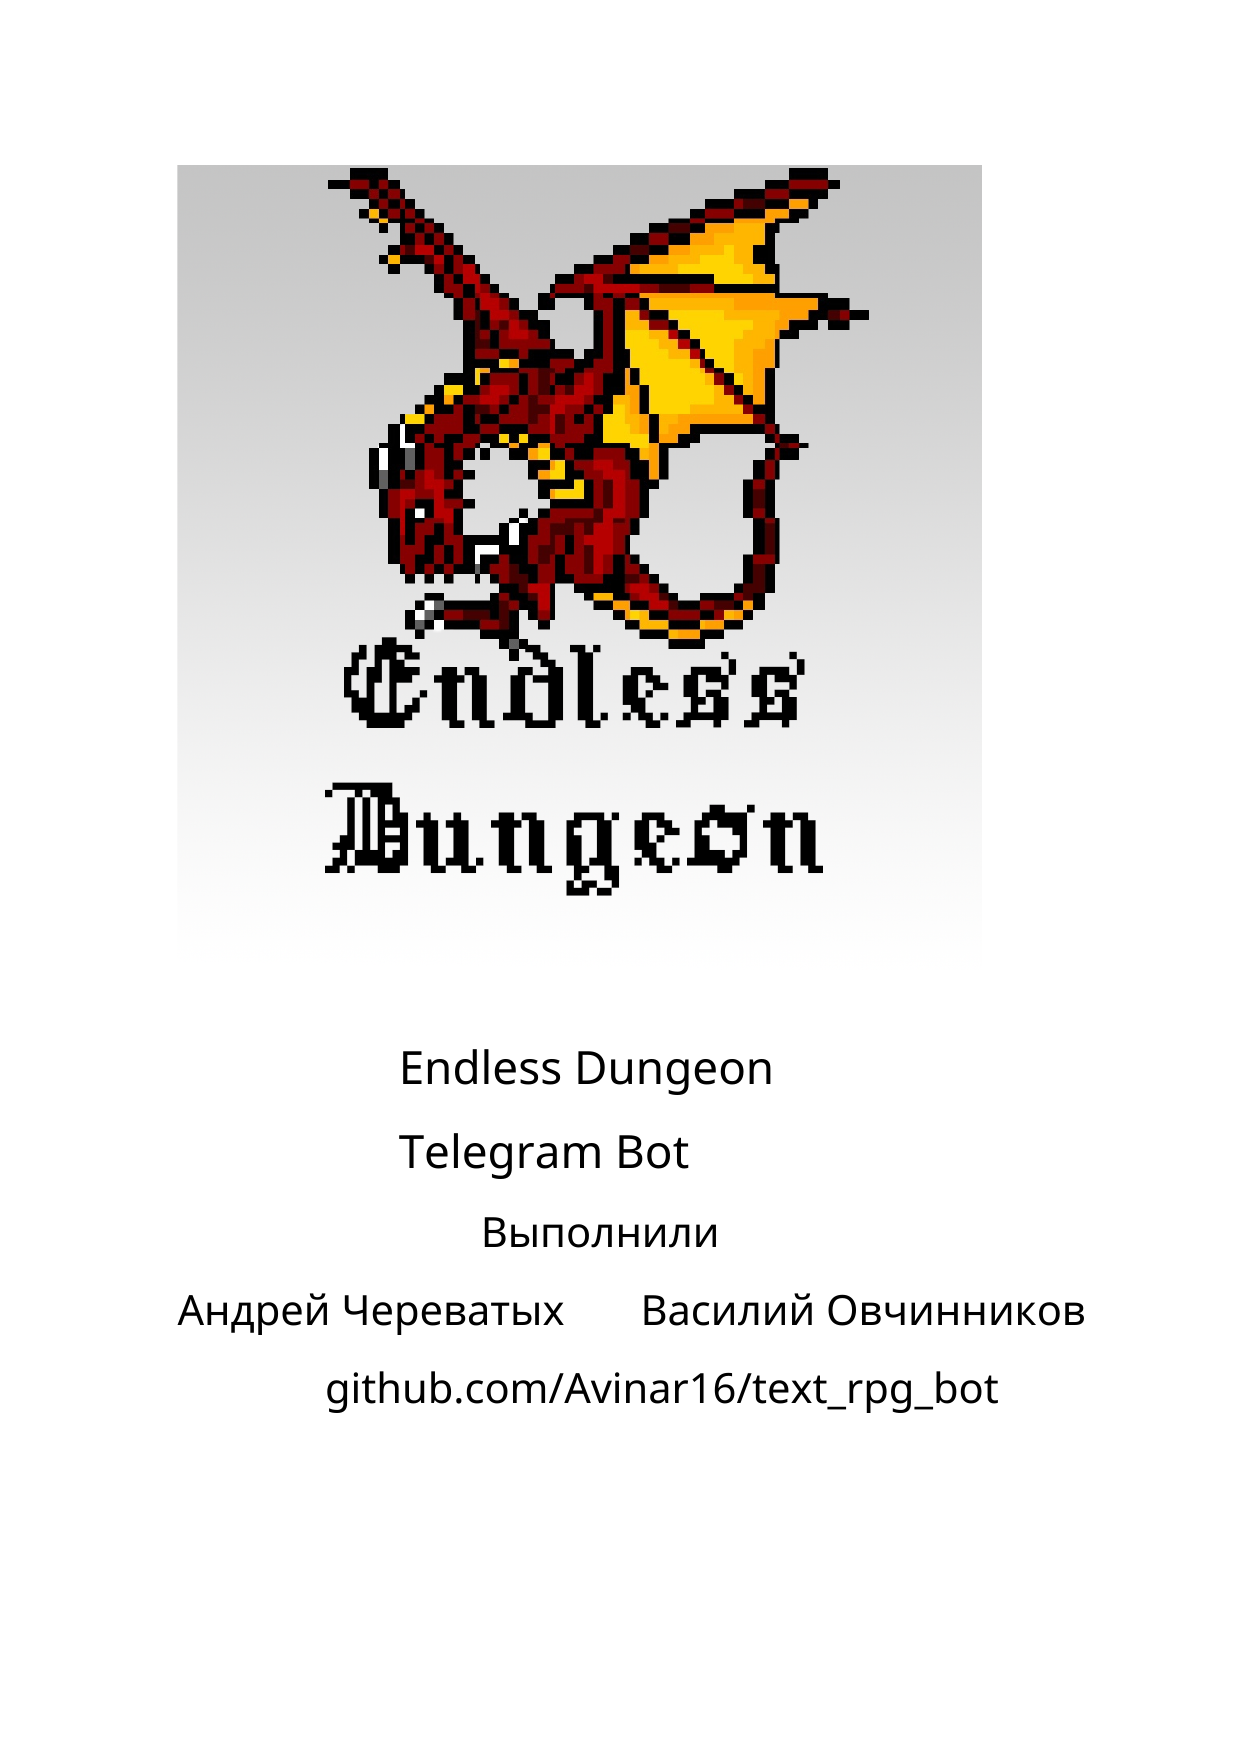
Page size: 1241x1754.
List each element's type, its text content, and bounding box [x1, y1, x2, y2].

text Telegram Bot [325, 1119, 1152, 1182]
text Выполнили [177, 1203, 1152, 1260]
text Endless Dungeon [325, 1035, 1152, 1098]
text Андрей Череватых Василий Овчинников [177, 1281, 1152, 1338]
picture [177, 165, 982, 970]
text github.com/Avinar16/text_rpg_bot [177, 1359, 1152, 1416]
